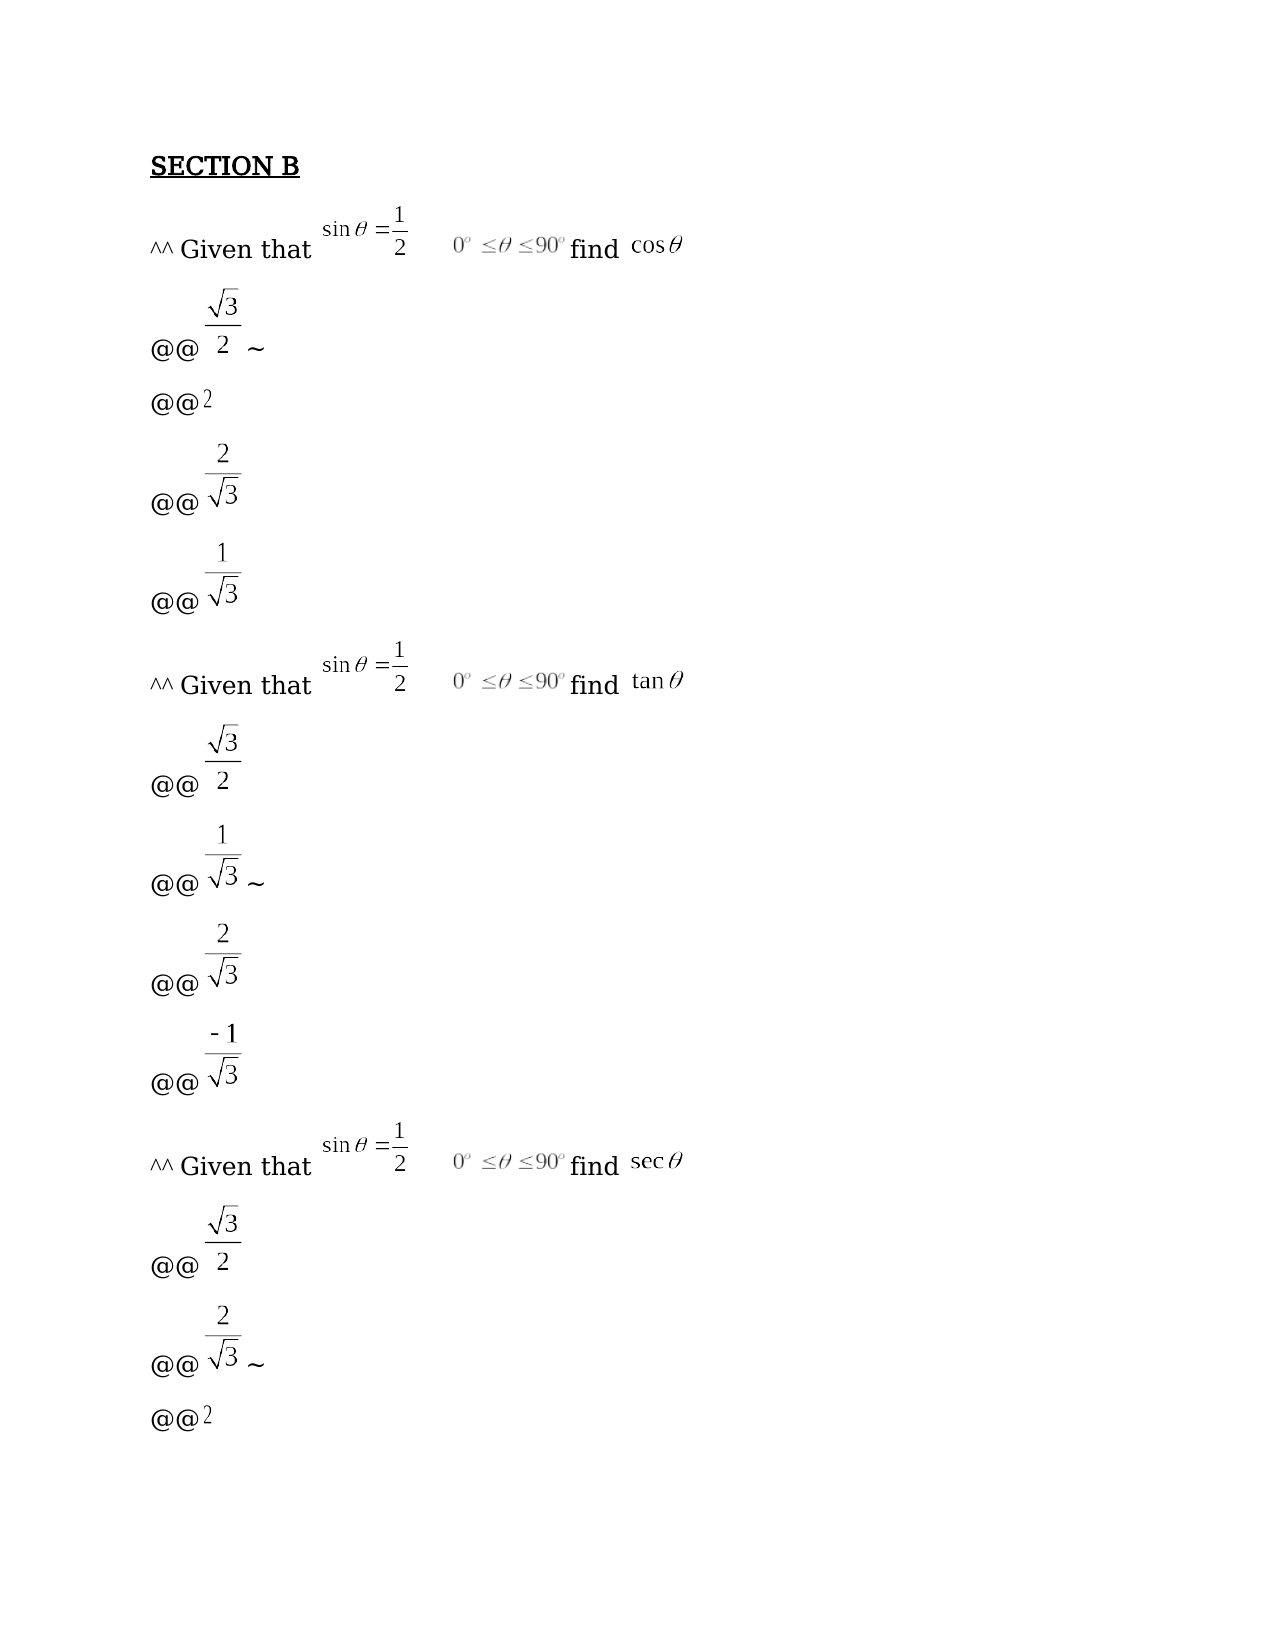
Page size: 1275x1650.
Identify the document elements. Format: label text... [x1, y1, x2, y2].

text @@ [150, 436, 1125, 516]
text ^^ Given that find [150, 199, 1125, 264]
text @@ [150, 1398, 1125, 1433]
text @@ [150, 382, 1125, 417]
text @@ [150, 1016, 1125, 1097]
text @@~ [150, 1299, 1125, 1379]
text @@ [150, 1199, 1125, 1280]
text ^^ Given that find [150, 635, 1125, 699]
text @@ [150, 535, 1125, 616]
text SECTION B [150, 150, 1125, 180]
text @@ [150, 917, 1125, 997]
text @@~ [150, 818, 1125, 898]
text ^^ Given that find [150, 1116, 1125, 1180]
text @@~ [150, 283, 1125, 363]
text @@ [150, 718, 1125, 799]
